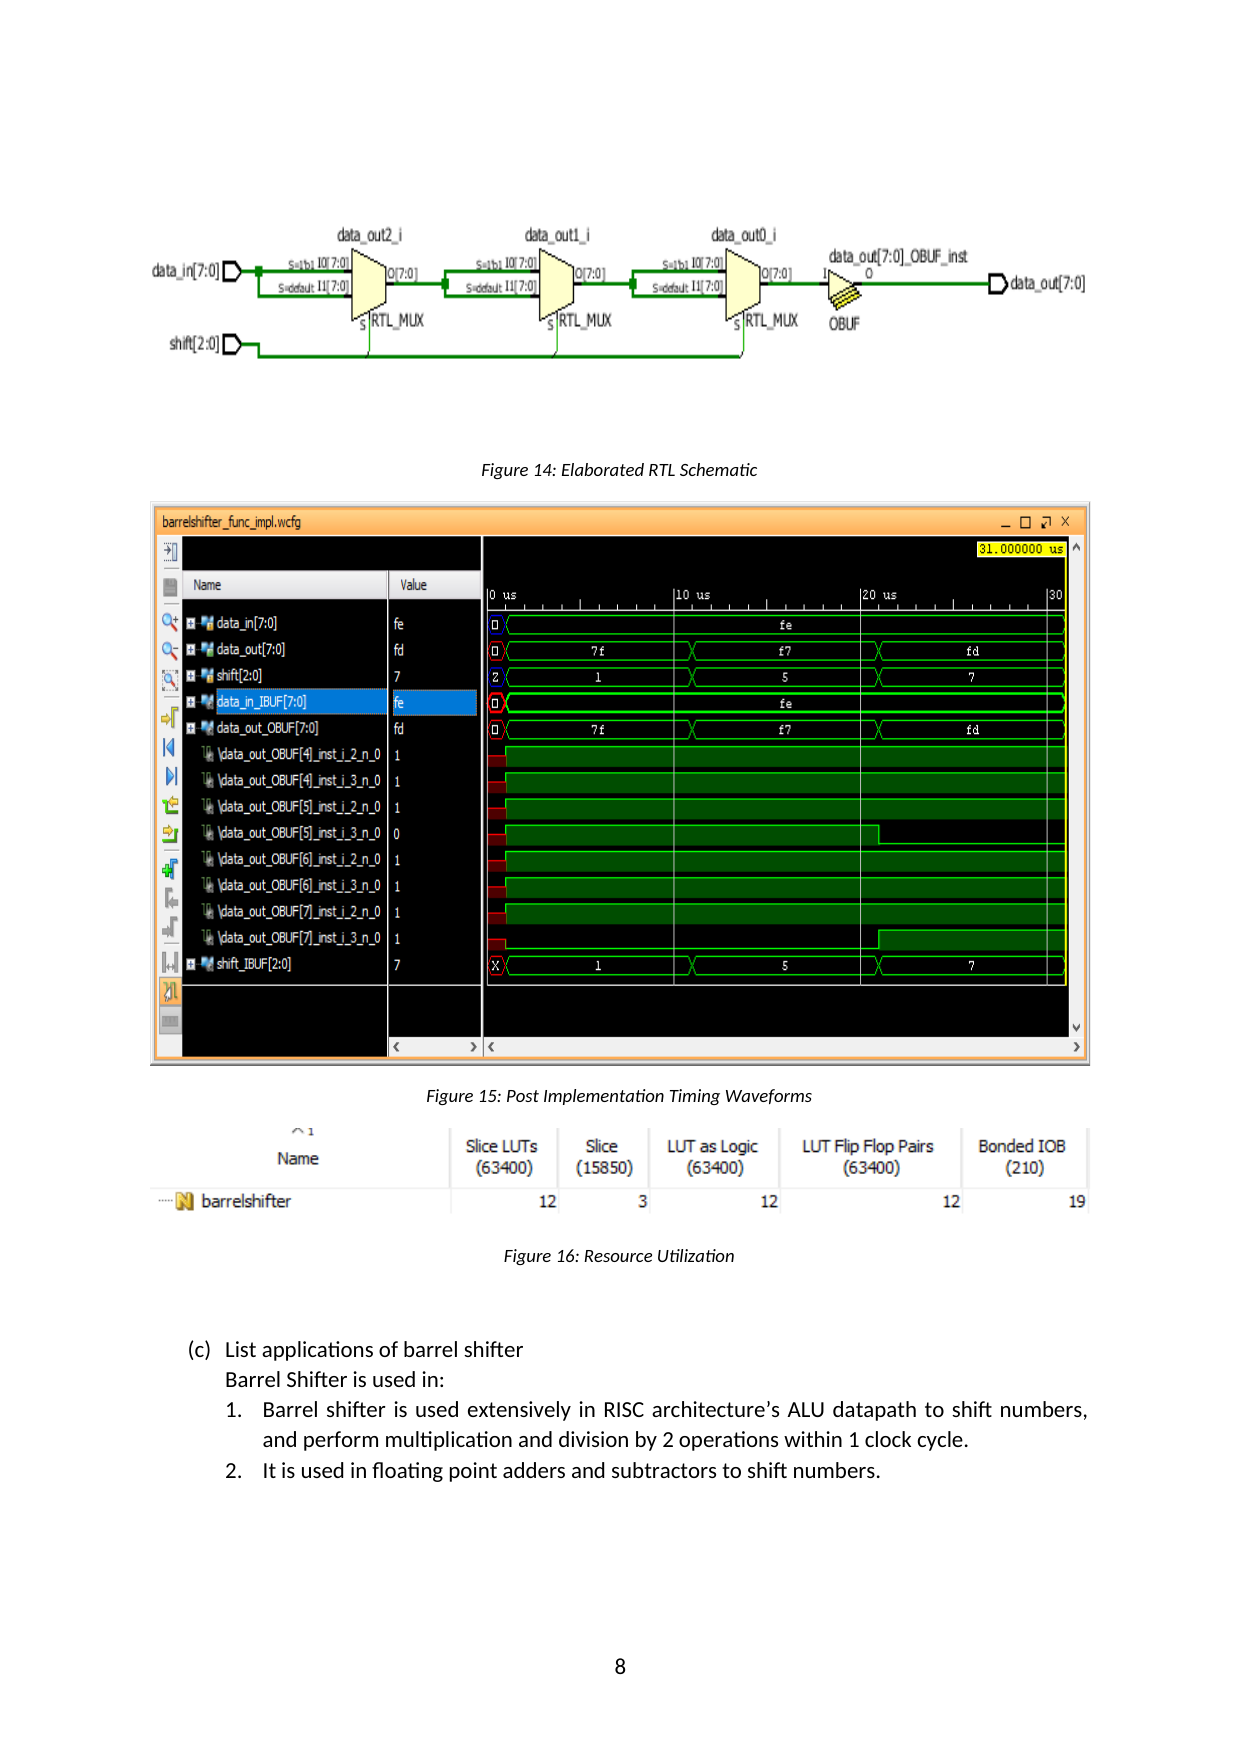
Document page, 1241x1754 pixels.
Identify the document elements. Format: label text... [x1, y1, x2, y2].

text Figure 14: Elaborated RTL Schematic [150, 458, 1090, 481]
list List applications of barrel shifter [187, 1335, 1090, 1363]
list Barrel Shifter is used in: [225, 1365, 1090, 1393]
text Figure 16: Resource Utilization [150, 1244, 1090, 1267]
list Barrel shifter is used extensively in RISC architecture’s ALU datapath to shift numbers, and perform multiplication and division by 2 operations within 1 clock cycle. [225, 1395, 1090, 1453]
list It is used in floating point adders and subtractors to shift numbers. [225, 1456, 1090, 1484]
text Figure 15: Post Implementation Timing Waveforms [150, 1084, 1090, 1107]
